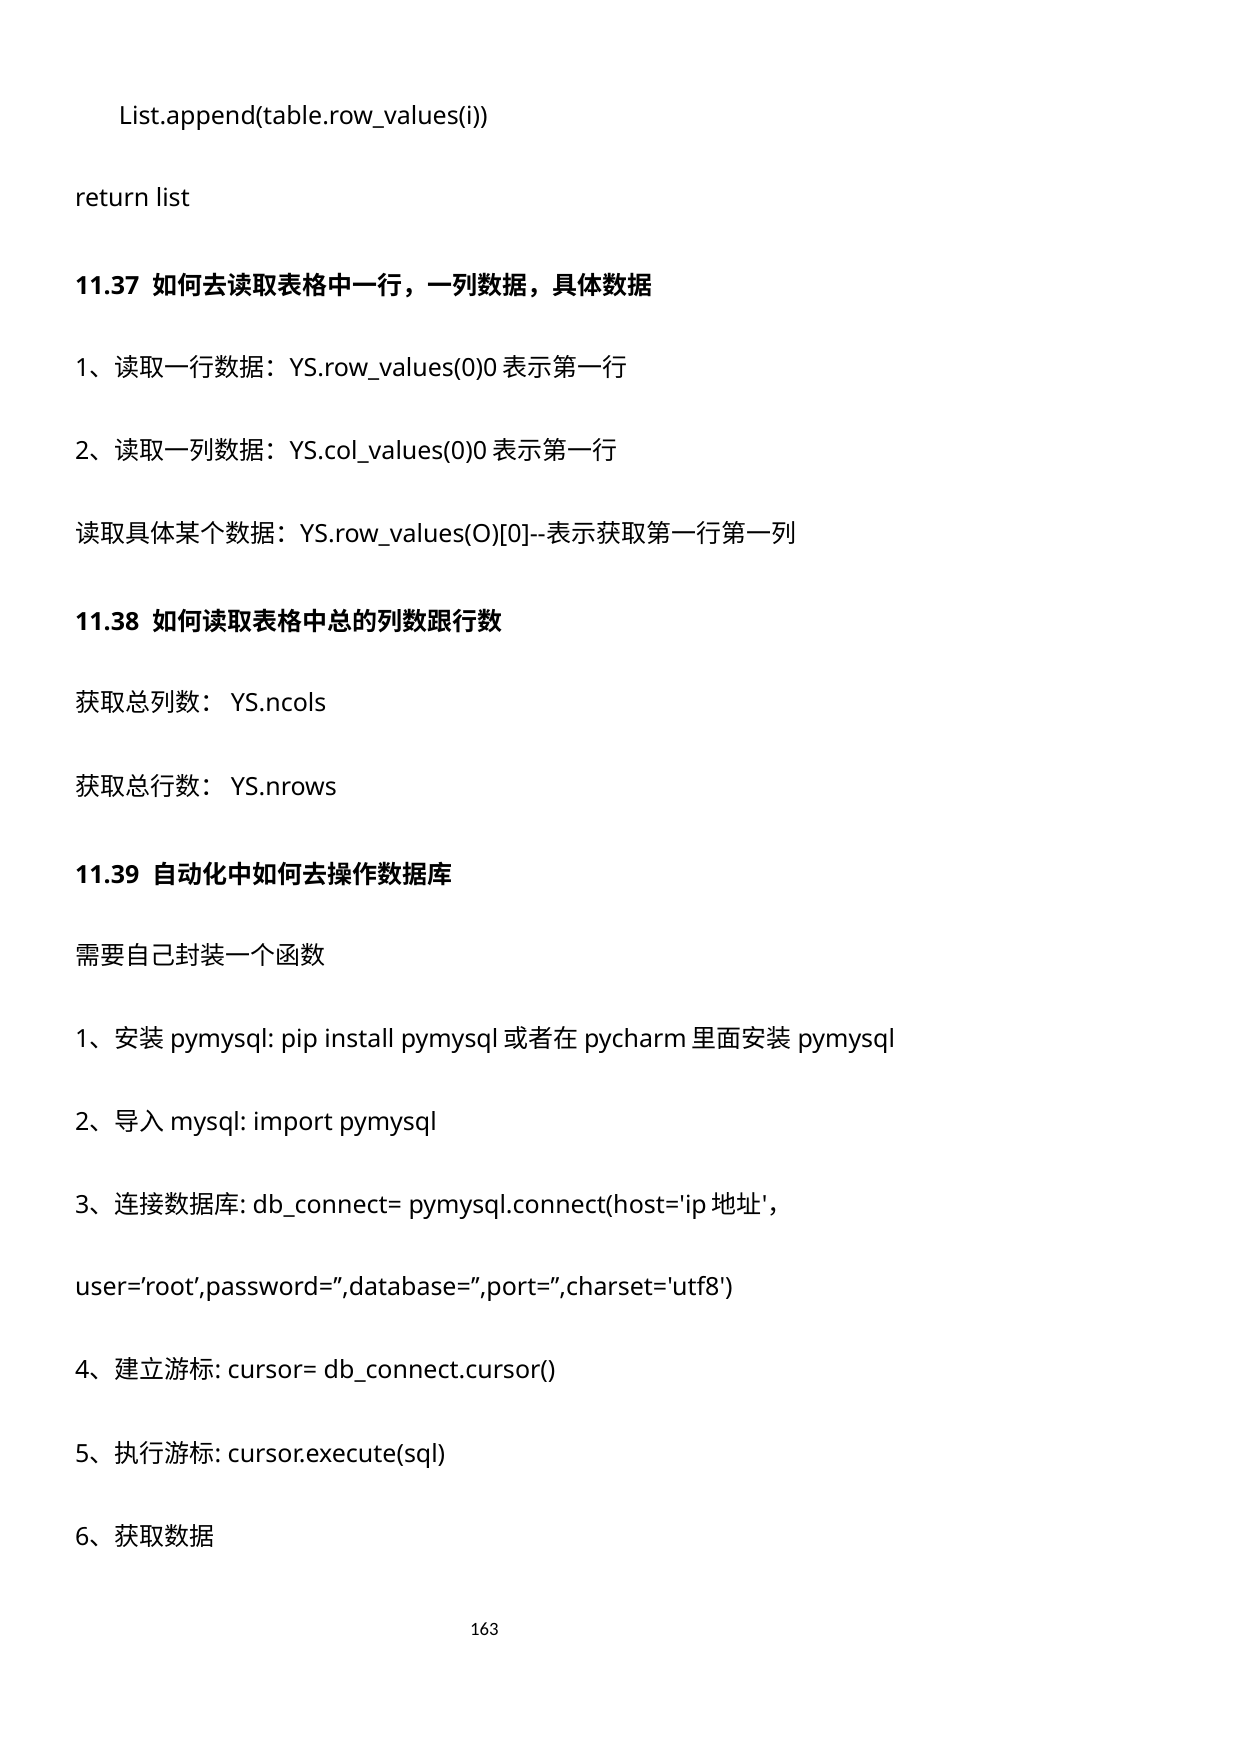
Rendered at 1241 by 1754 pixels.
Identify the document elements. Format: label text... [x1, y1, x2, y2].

text 获取总行数： YS.nrows [75, 752, 1165, 817]
text 获取总列数： YS.ncols [75, 668, 1165, 733]
text 需要自己封装一个函数 [75, 921, 1165, 986]
text 2、导入 mysql: import pymysql [75, 1087, 1165, 1152]
text 2、读取一列数据：YS.col_values(0)0表示第一行 [75, 416, 1165, 481]
subtitle 11.37 如何去读取表格中一行，一列数据，具体数据 [75, 251, 1165, 316]
text 5、执行游标: cursor.execute(sql) [75, 1419, 1165, 1484]
text user=’root’,password=’’,database=’’,port=’’,charset='utf8') [75, 1254, 1165, 1319]
text 1、安装 pymysql: pip install pymysql或者在 pycharm里面安装 pymysql [75, 1004, 1165, 1069]
text return list [75, 164, 1165, 229]
text 3、连接数据库: db_connect= pymysql.connect(host='ip地址'， [75, 1171, 1165, 1236]
subtitle 11.39 自动化中如何去操作数据库 [75, 840, 1165, 905]
text 读取具体某个数据：YS.row_values(O)[0]--表示获取第一行第一列 [75, 499, 1165, 564]
text 4、建立游标: cursor= db_connect.cursor() [75, 1336, 1165, 1401]
text List.append(table.row_values(i)) [75, 82, 1165, 147]
text 1、读取一行数据：YS.row_values(0)0表示第一行 [75, 333, 1165, 398]
subtitle 11.38 如何读取表格中总的列数跟行数 [75, 587, 1165, 652]
text 6、获取数据 [75, 1502, 1165, 1567]
